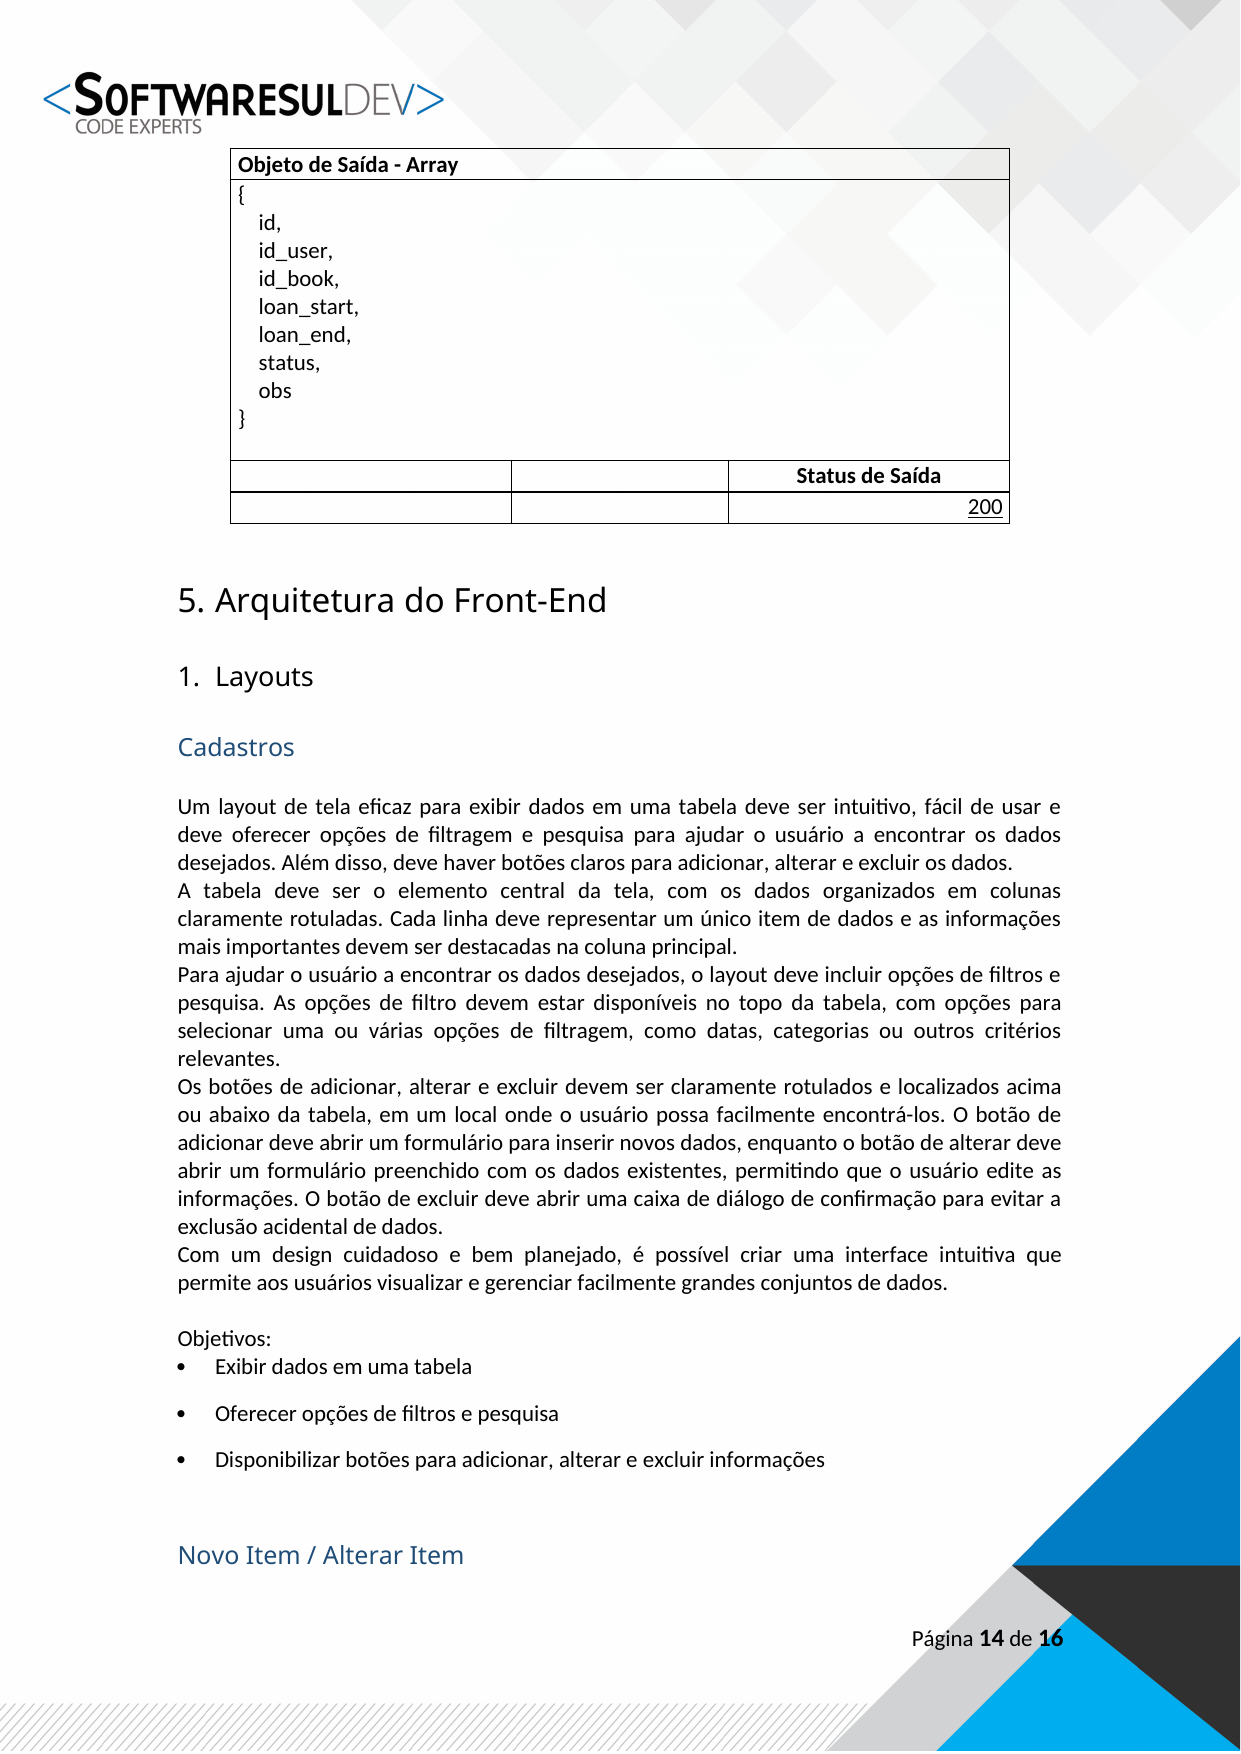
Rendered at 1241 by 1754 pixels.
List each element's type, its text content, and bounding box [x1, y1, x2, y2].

text Um layout de tela eficaz para exibir dados em uma tabela deve ser intuitivo, fácil de usar e deve oferecer opções de filtragem e pesquisa para ajudar o usuário a encontrar os dados desejados. Além disso, deve haver botões claros para adicionar, alterar e excluir os dados. [177, 792, 1063, 876]
subtitle Arquitetura do Front-End [177, 577, 1063, 622]
text Os botões de adicionar, alterar e excluir devem ser claramente rotulados e localizados acima ou abaixo da tabela, em um local onde o usuário possa facilmente encontrá-los. O botão de adicionar deve abrir um formulário para inserir novos dados, enquanto o botão de alterar deve abrir um formulário preenchido com os dados existentes, permitindo que o usuário edite as informações. O botão de excluir deve abrir uma caixa de diálogo de confirmação para evitar a exclusão acidental de dados. [177, 1072, 1063, 1240]
subtitle Layouts [177, 658, 1063, 695]
table_cell 200 [729, 493, 1009, 523]
table_cell Status de Saída [729, 461, 1009, 491]
table_cell Objeto de Saída - Array [231, 149, 1009, 179]
text A tabela deve ser o elemento central da tela, com os dados organizados em colunas claramente rotuladas. Cada linha deve representar um único item de dados e as informações mais importantes devem ser destacadas na coluna principal. [177, 876, 1063, 960]
text Para ajudar o usuário a encontrar os dados desejados, o layout deve incluir opções de filtros e pesquisa. As opções de filtro devem estar disponíveis no topo da tabela, com opções para selecionar uma ou várias opções de filtragem, como datas, categorias ou outros critérios relevantes. [177, 960, 1063, 1072]
list Disponibilizar botões para adicionar, alterar e excluir informações [177, 1445, 1063, 1473]
table_cell [512, 461, 728, 491]
text Com um design cuidadoso e bem planejado, é possível criar uma interface intuitiva que permite aos usuários visualizar e gerenciar facilmente grandes conjuntos de dados. [177, 1240, 1063, 1296]
subtitle Novo Item / Alterar Item [177, 1538, 1063, 1572]
picture [0, 0, 1241, 1751]
text Objetivos: [177, 1324, 1063, 1352]
table_cell { id, id_user, id_book, loan_start, loan_end, status, obs } [231, 180, 1009, 460]
table_cell [231, 461, 511, 491]
subtitle Cadastros [177, 730, 1063, 764]
table_cell [231, 493, 511, 523]
list Oferecer opções de filtros e pesquisa [177, 1399, 1063, 1427]
table_cell [512, 493, 728, 523]
list Exibir dados em uma tabela [177, 1352, 1063, 1380]
